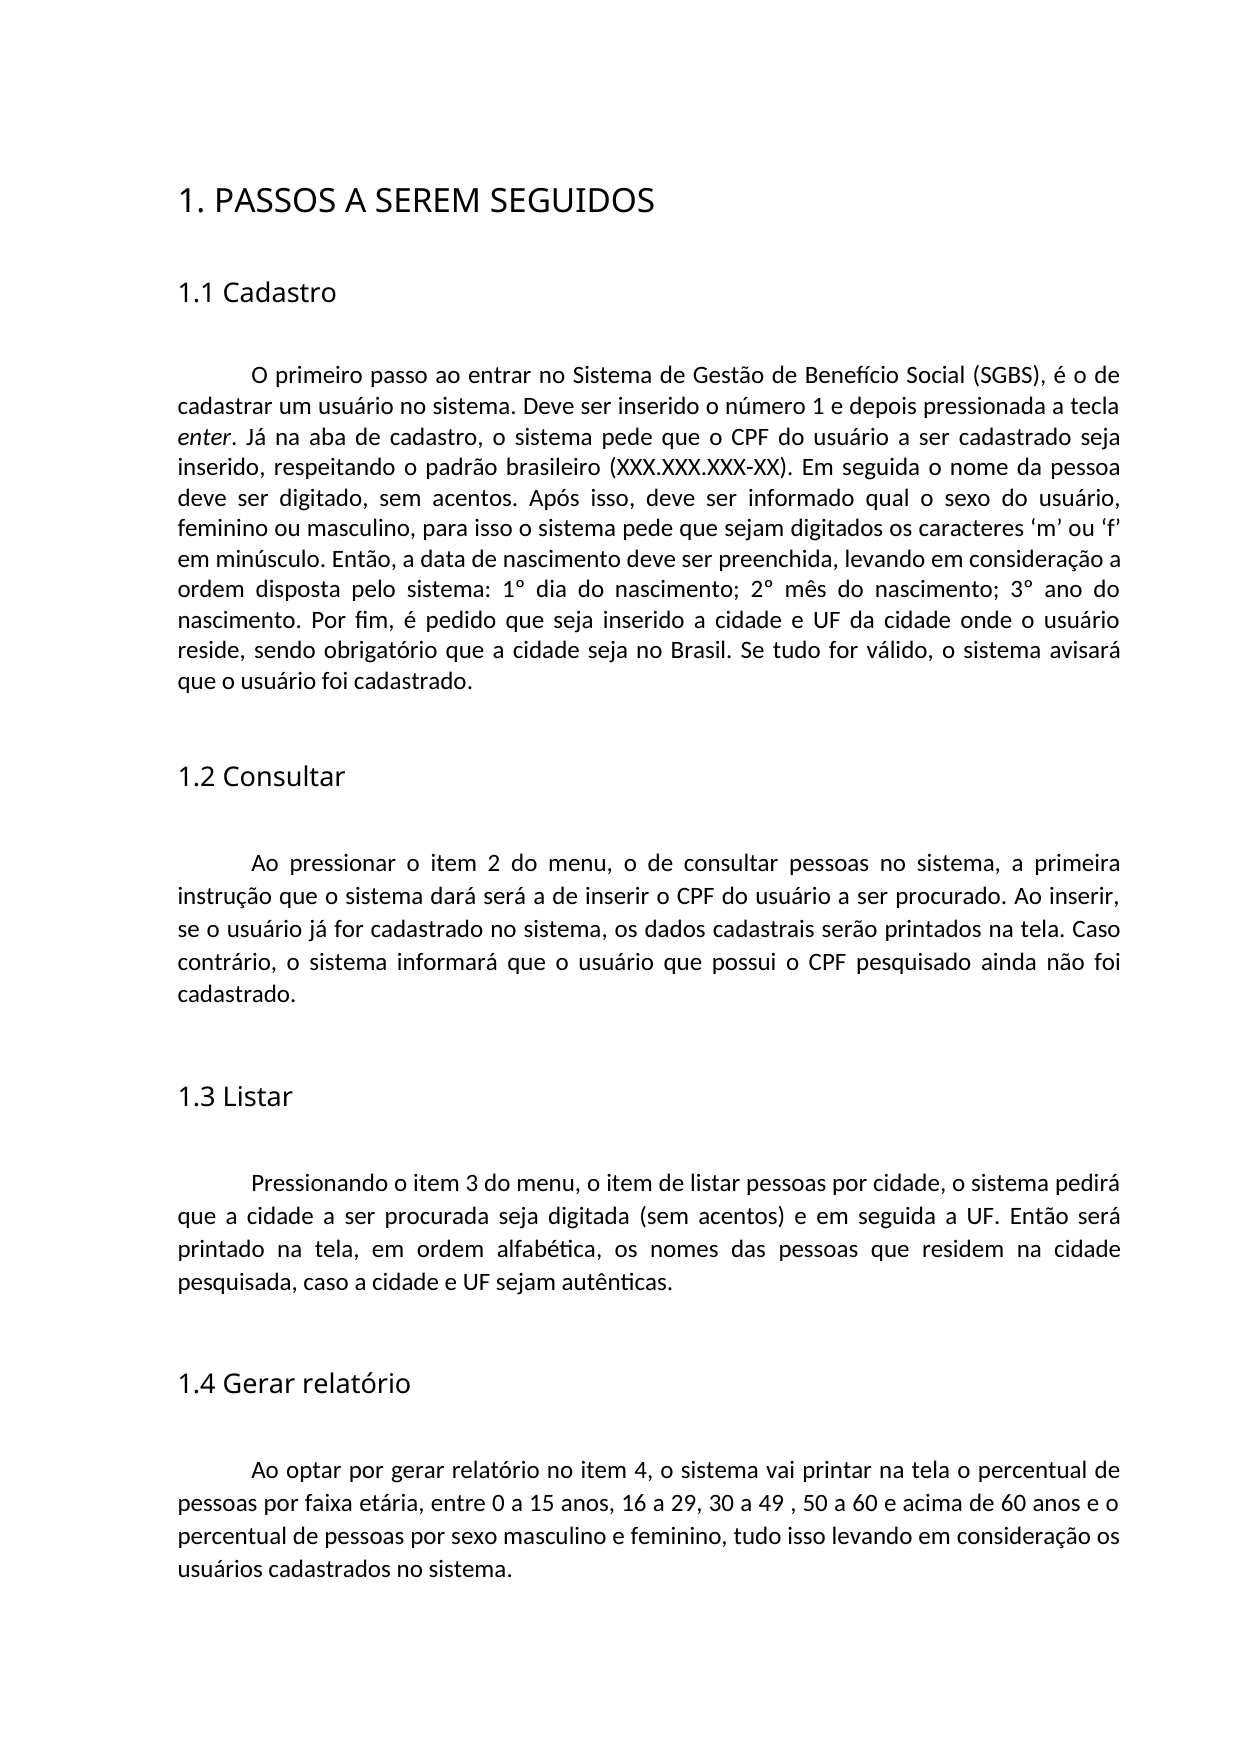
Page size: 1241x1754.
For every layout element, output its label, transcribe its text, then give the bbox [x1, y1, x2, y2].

text Ao optar por gerar relatório no item 4, o sistema vai printar na tela o percentual de pessoas por faixa etária, entre 0 a 15 anos, 16 a 29, 30 a 49 , 50 a 60 e acima de 60 anos e o percentual de pessoas por sexo masculino e feminino, tudo isso levando em consideração os usuários cadastrados no sistema. [177, 1454, 1122, 1584]
subtitle 1. PASSOS A SEREM SEGUIDOS [177, 177, 1122, 223]
subtitle 1.1 Cadastro [177, 273, 1122, 310]
text Pressionando o item 3 do menu, o item de listar pessoas por cidade, o sistema pedirá que a cidade a ser procurada seja digitada (sem acentos) e em seguida a UF. Então será printado na tela, em ordem alfabética, os nomes das pessoas que residem na cidade pesquisada, caso a cidade e UF sejam autênticas. [177, 1167, 1122, 1296]
subtitle 1.3 Listar [177, 1078, 1122, 1114]
text O primeiro passo ao entrar no Sistema de Gestão de Benefício Social (SGBS), é o de cadastrar um usuário no sistema. Deve ser inserido o número 1 e depois pressionada a tecla enter. Já na aba de cadastro, o sistema pede que o CPF do usuário a ser cadastrado seja inserido, respeitando o padrão brasileiro (XXX.XXX.XXX-XX). Em seguida o nome da pessoa deve ser digitado, sem acentos. Após isso, deve ser informado qual o sexo do usuário, feminino ou masculino, para isso o sistema pede que sejam digitados os caracteres ‘m’ ou ‘f’ em minúsculo. Então, a data de nascimento deve ser preenchida, levando em consideração a ordem disposta pelo sistema: 1º dia do nascimento; 2º mês do nascimento; 3º ano do nascimento. Por fim, é pedido que seja inserido a cidade e UF da cidade onde o usuário reside, sendo obrigatório que a cidade seja no Brasil. Se tudo for válido, o sistema avisará que o usuário foi cadastrado. [177, 360, 1122, 695]
text Ao pressionar o item 2 do menu, o de consultar pessoas no sistema, a primeira instrução que o sistema dará será a de inserir o CPF do usuário a ser procurado. Ao inserir, se o usuário já for cadastrado no sistema, os dados cadastrais serão printados na tela. Caso contrário, o sistema informará que o usuário que possui o CPF pesquisado ainda não foi cadastrado. [177, 847, 1122, 1009]
subtitle 1.2 Consultar [177, 757, 1122, 794]
subtitle 1.4 Gerar relatório [177, 1365, 1122, 1402]
